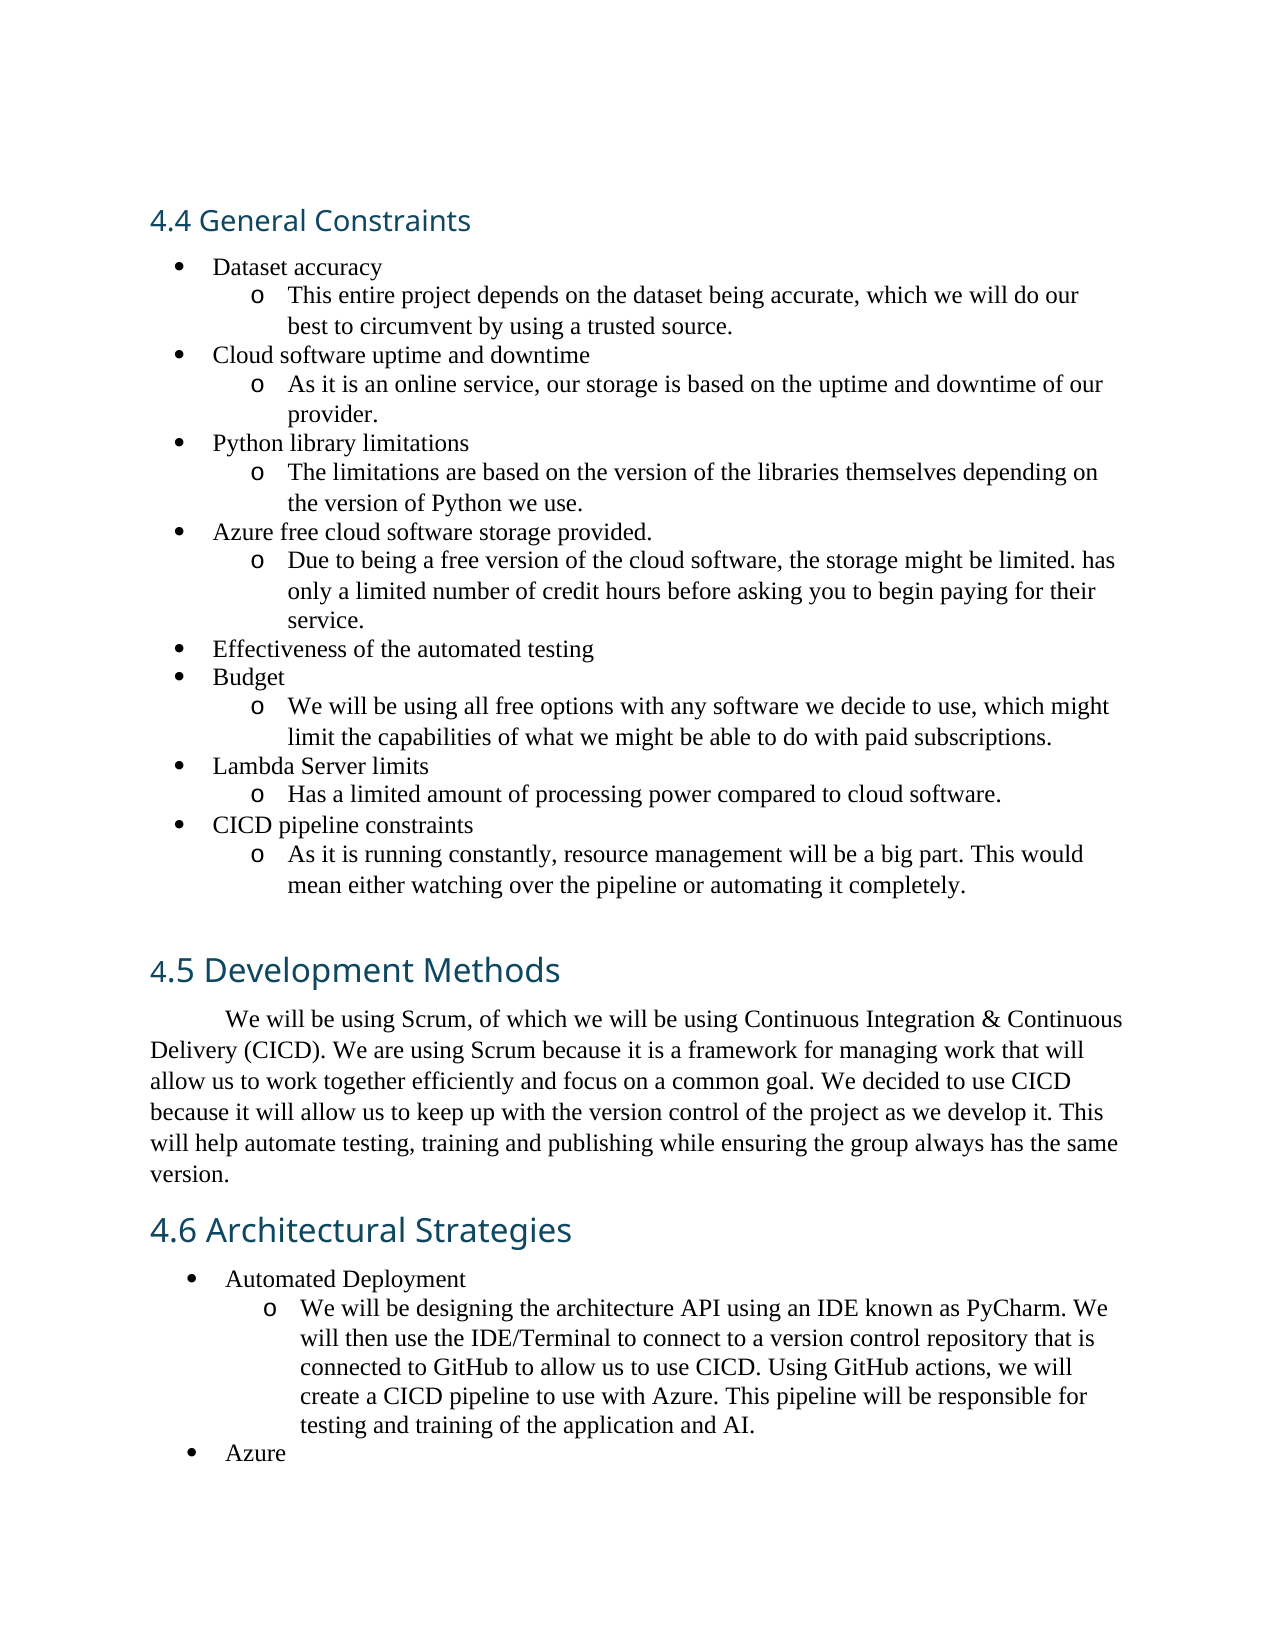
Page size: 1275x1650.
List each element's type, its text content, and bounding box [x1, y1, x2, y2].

list Dataset accuracy [175, 252, 1125, 280]
list As it is running constantly, resource management will be a big part. This would mean either watching over the pipeline or automating it completely. [250, 839, 1125, 899]
list This entire project depends on the dataset being accurate, which we will do our best to circumvent by using a trusted source. [250, 280, 1125, 340]
list CICD pipeline constraints [175, 810, 1125, 839]
list Cloud software uptime and downtime [175, 340, 1125, 369]
text We will be using Scrum, of which we will be using Continuous Integration & Continuous Delivery (CICD). We are using Scrum because it is a framework for managing work that will allow us to work together efficiently and focus on a common goal. We decided to use CICD because it will allow us to keep up with the version control of the project as we develop it. This will help automate testing, training and publishing while ensuring the group always has the same version. [150, 1004, 1125, 1188]
list We will be using all free options with any software we decide to use, which might limit the capabilities of what we might be able to do with paid subscriptions. [250, 691, 1125, 751]
list Due to being a free version of the cloud software, the storage might be limited. has only a limited number of credit hours before asking you to begin paying for their service. [250, 545, 1125, 634]
list Has a limited amount of processing power compared to cloud software. [250, 779, 1125, 810]
list We will be designing the architecture API using an IDE known as PyCharm. We will then use the IDE/Terminal to connect to a version control repository that is connected to GitHub to allow us to use CICD. Using GitHub actions, we will create a CICD pipeline to use with Azure. This pipeline will be responsible for testing and training of the application and AI. [262, 1293, 1125, 1438]
list Budget [175, 662, 1125, 691]
list Azure [187, 1438, 1125, 1467]
list As it is an online service, our storage is based on the uptime and downtime of our provider. [250, 369, 1125, 428]
list The limitations are based on the version of the libraries themselves depending on the version of Python we use. [250, 457, 1125, 517]
subtitle 4.5 Development Methods [150, 946, 1125, 992]
list Lambda Server limits [175, 751, 1125, 779]
subtitle 4.4 General Constraints [150, 200, 1125, 240]
list Python library limitations [175, 428, 1125, 457]
subtitle 4.6 Architectural Strategies [150, 1207, 1125, 1252]
list Azure free cloud software storage provided. [175, 517, 1125, 545]
list Automated Deployment [187, 1264, 1125, 1293]
list Effectiveness of the automated testing [175, 634, 1125, 662]
